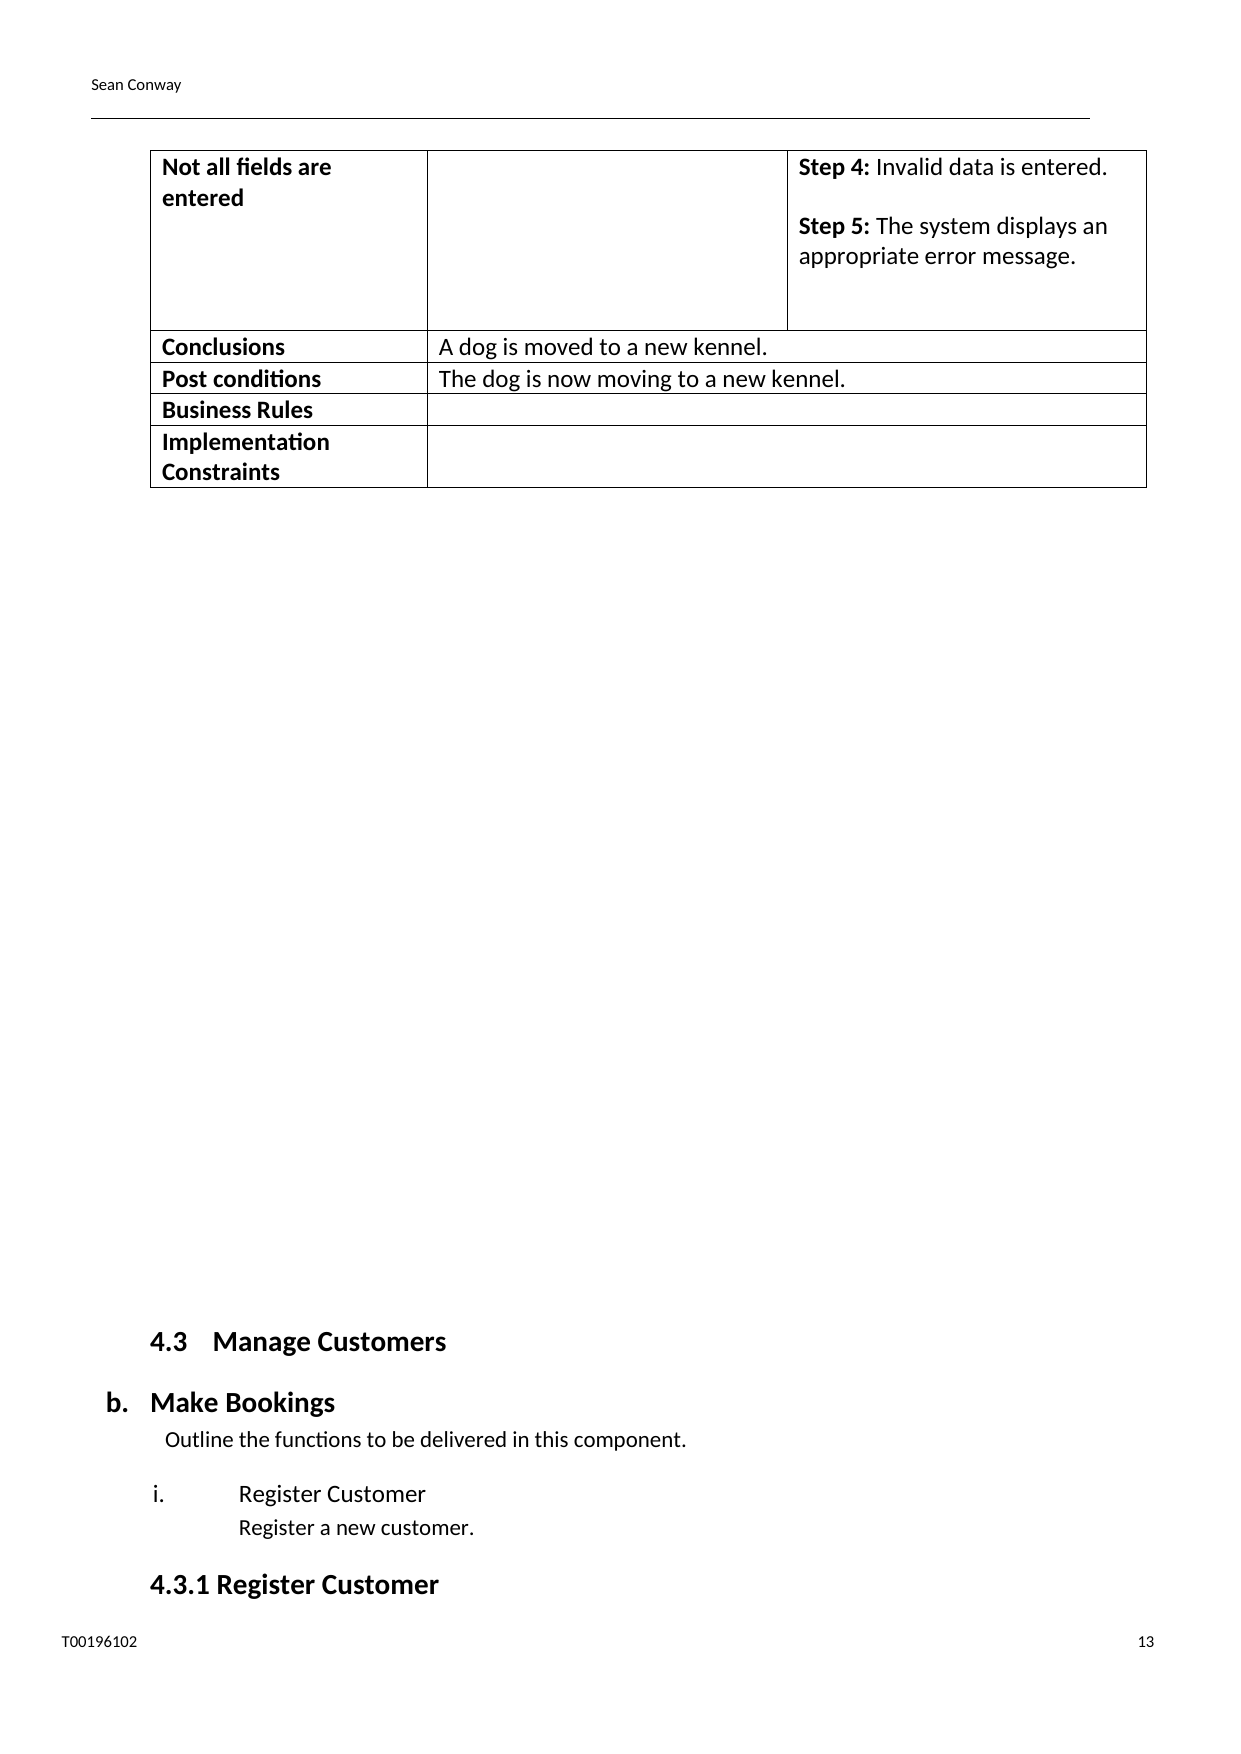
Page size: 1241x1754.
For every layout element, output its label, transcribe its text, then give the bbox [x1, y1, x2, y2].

table_cell Not all fields are entered [151, 151, 427, 330]
table_cell The dog is now moving to a new kennel. [428, 363, 1146, 393]
subtitle Register Customer [165, 1478, 1107, 1509]
table_cell [428, 151, 787, 330]
table_cell A dog is moved to a new kennel. [428, 331, 1146, 362]
text Register a new customer. [239, 1513, 1107, 1541]
text Outline the functions to be delivered in this component. [165, 1425, 1107, 1453]
text 4.3.1 Register Customer [150, 1566, 1107, 1602]
list Manage Customers [150, 1323, 1107, 1358]
table_cell Step 4: Invalid data is entered. Step 5: The system displays an appropriate error message. [788, 151, 1146, 330]
table_cell [428, 394, 1146, 425]
table_cell Post conditions [151, 363, 427, 393]
subtitle Make Bookings [106, 1384, 1107, 1420]
table_cell Implementation Constraints [151, 426, 427, 487]
table_cell Business Rules [151, 394, 427, 425]
table_cell [428, 426, 1146, 487]
table_cell Conclusions [151, 331, 427, 362]
